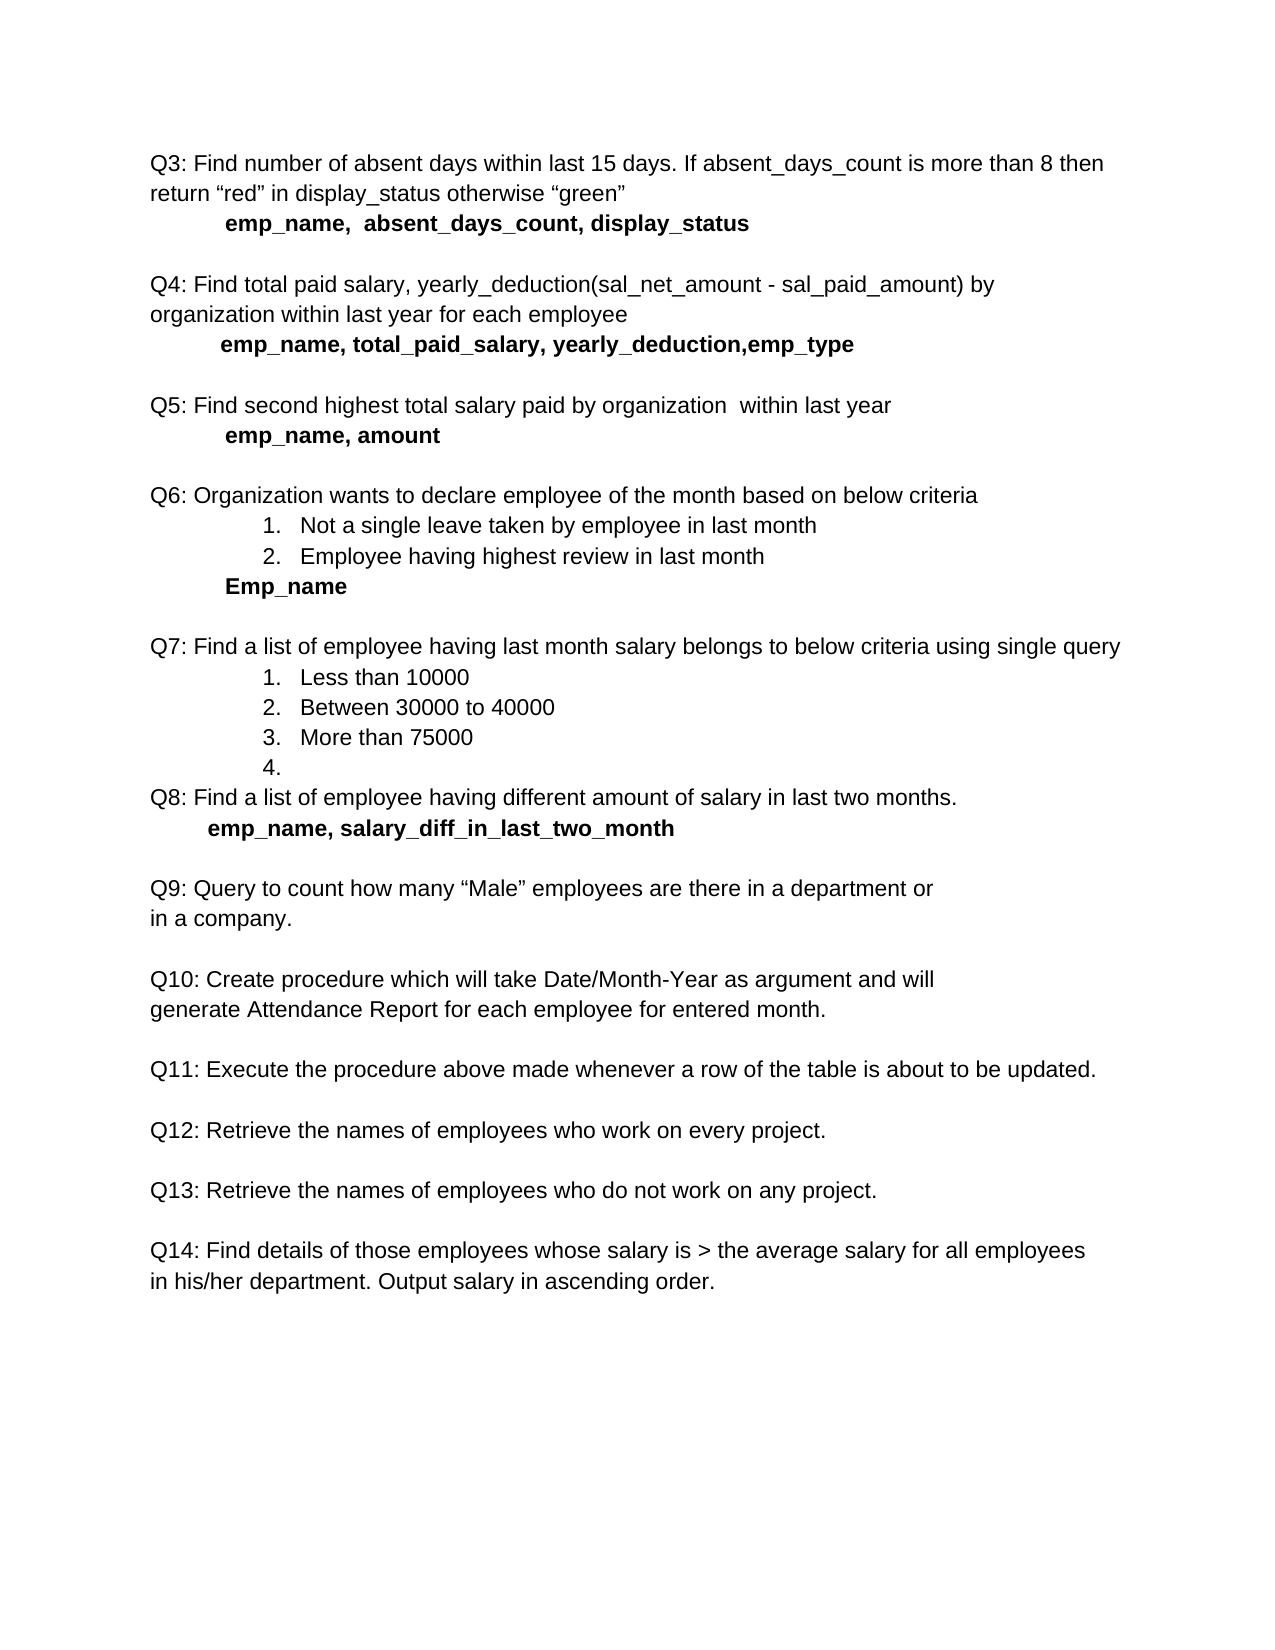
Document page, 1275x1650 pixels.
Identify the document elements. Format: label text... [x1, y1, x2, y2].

text Q10: Create procedure which will take Date/Month-Year as argument and will [150, 966, 1125, 992]
text emp_name, total_paid_salary, yearly_deduction,emp_type [150, 331, 1125, 358]
text Emp_name [150, 573, 1125, 599]
text emp_name, amount [150, 422, 1125, 448]
list Employee having highest review in last month [262, 543, 1125, 569]
text Q14: Find details of those employees whose salary is > the average salary for all employees [150, 1237, 1125, 1264]
list Not a single leave taken by employee in last month [262, 512, 1125, 539]
list Less than 10000 [262, 663, 1125, 690]
text Q9: Query to count how many “Male” employees are there in a department or [150, 875, 1125, 901]
text in his/her department. Output salary in ascending order. [150, 1268, 1125, 1294]
text Q12: Retrieve the names of employees who work on every project. [150, 1117, 1125, 1143]
text in a company. [150, 905, 1125, 932]
text Q13: Retrieve the names of employees who do not work on any project. [150, 1177, 1125, 1203]
text Q11: Execute the procedure above made whenever a row of the table is about to be updated. [150, 1056, 1125, 1083]
text Q8: Find a list of employee having different amount of salary in last two months. [150, 784, 1125, 811]
text Q3: Find number of absent days within last 15 days. If absent_days_count is more than 8 then return “red” in display_status otherwise “green” [150, 150, 1125, 207]
text emp_name, salary_diff_in_last_two_month [150, 814, 1125, 841]
text generate Attendance Report for each employee for entered month. [150, 996, 1125, 1022]
text Q4: Find total paid salary, yearly_deduction(sal_net_amount - sal_paid_amount) by organization within last year for each employee [150, 271, 1125, 327]
text emp_name, absent_days_count, display_status [150, 210, 1125, 237]
list Between 30000 to 40000 [262, 694, 1125, 720]
list More than 75000 [262, 724, 1125, 750]
text Q5: Find second highest total salary paid by organization within last year [150, 392, 1125, 418]
text Q6: Organization wants to declare employee of the month based on below criteria [150, 482, 1125, 509]
text Q7: Find a list of employee having last month salary belongs to below criteria using single query [150, 633, 1125, 660]
